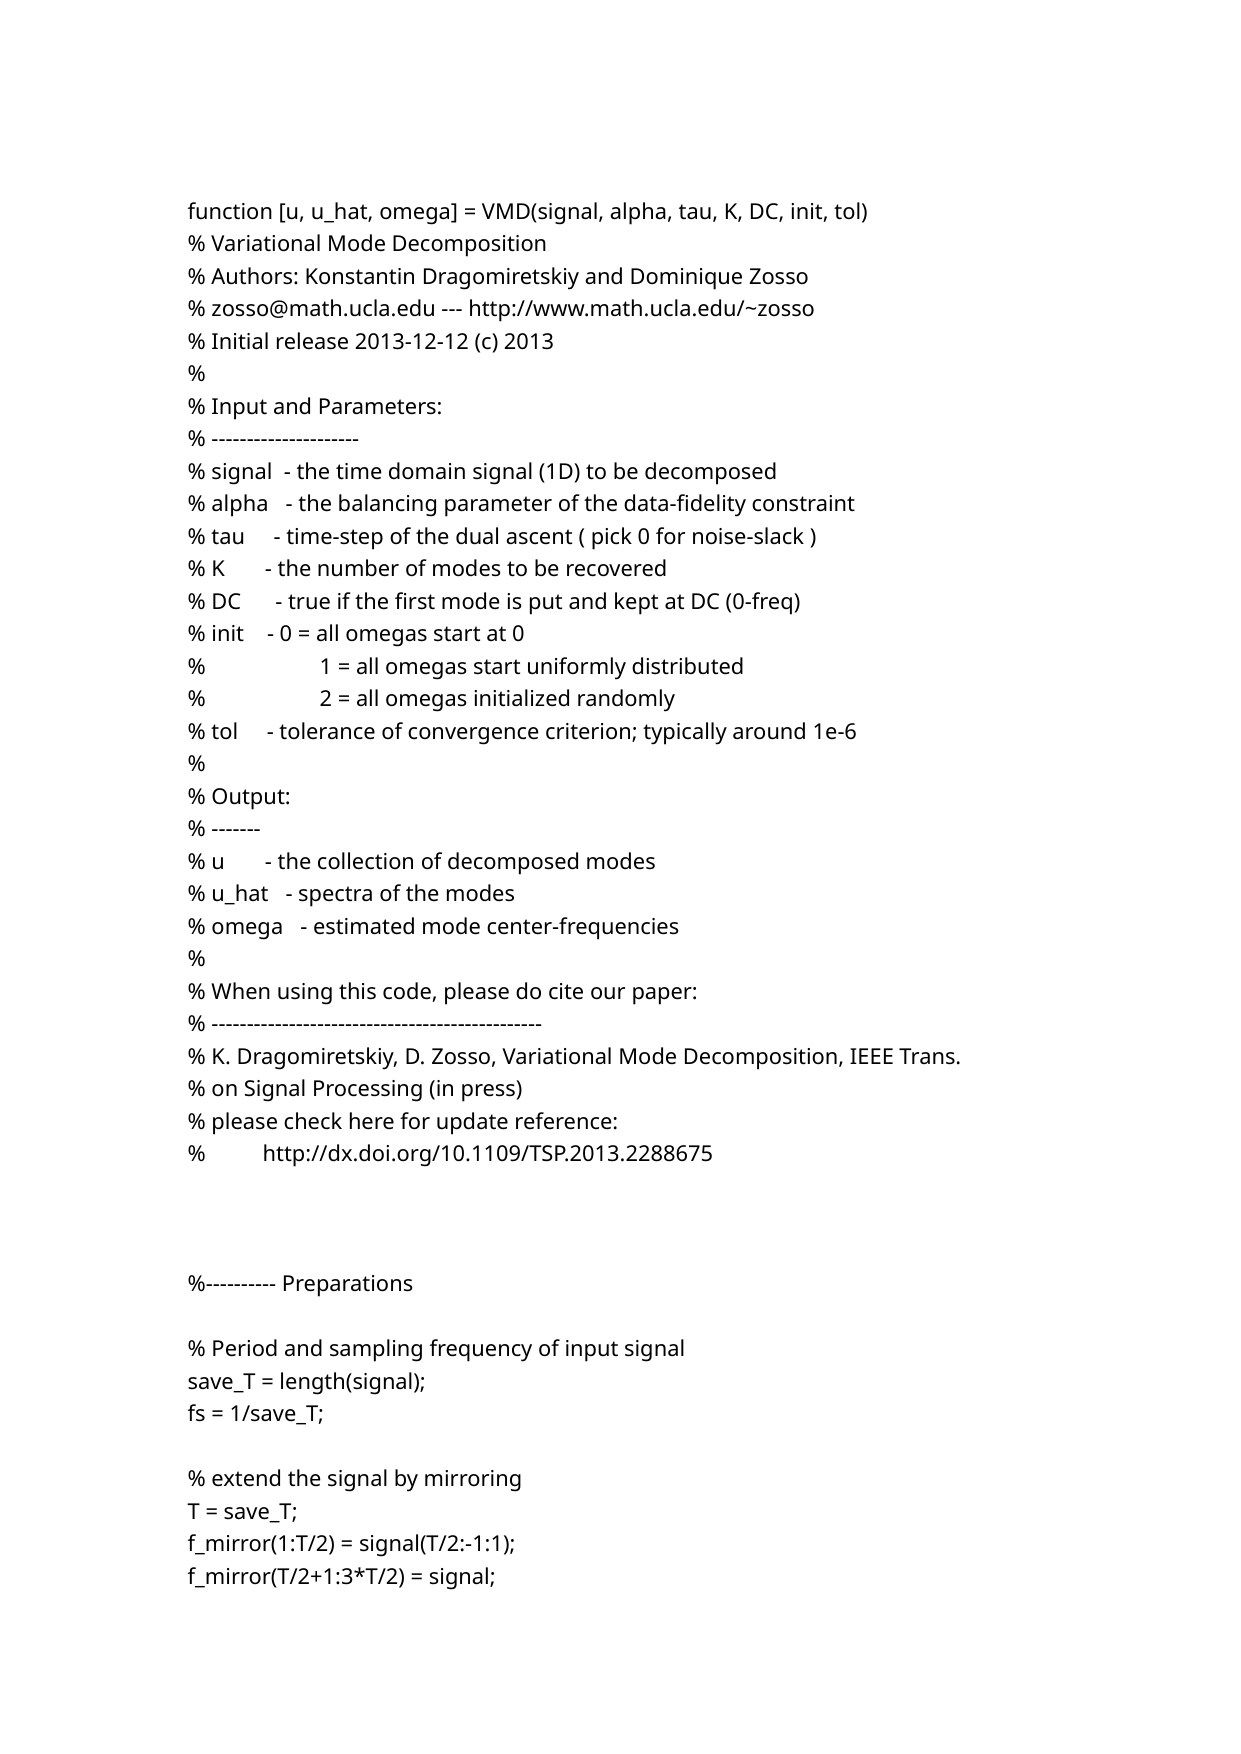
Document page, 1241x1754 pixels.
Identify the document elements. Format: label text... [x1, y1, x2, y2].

text % [187, 357, 1053, 389]
text % 1 = all omegas start uniformly distributed [187, 649, 1053, 682]
text % [187, 942, 1053, 974]
text % init - 0 = all omegas start at 0 [187, 617, 1053, 649]
text % DC - true if the first mode is put and kept at DC (0-freq) [187, 584, 1053, 617]
text % K. Dragomiretskiy, D. Zosso, Variational Mode Decomposition, IEEE Trans. [187, 1039, 1053, 1072]
text % zosso@math.ucla.edu --- http://www.math.ucla.edu/~zosso [187, 292, 1053, 324]
text fs = 1/save_T; [187, 1397, 1053, 1429]
text save_T = length(signal); [187, 1364, 1053, 1397]
text % omega - estimated mode center-frequencies [187, 909, 1053, 942]
text % please check here for update reference: [187, 1104, 1053, 1137]
text % u - the collection of decomposed modes [187, 844, 1053, 877]
text % Input and Parameters: [187, 389, 1053, 422]
text % Authors: Konstantin Dragomiretskiy and Dominique Zosso [187, 259, 1053, 292]
text % When using this code, please do cite our paper: [187, 974, 1053, 1007]
text f_mirror(T/2+1:3*T/2) = signal; [187, 1559, 1053, 1592]
text % tau - time-step of the dual ascent ( pick 0 for noise-slack ) [187, 519, 1053, 552]
text %---------- Preparations [187, 1267, 1053, 1299]
text function [u, u_hat, omega] = VMD(signal, alpha, tau, K, DC, init, tol) [187, 194, 1053, 227]
text % --------------------- [187, 422, 1053, 454]
text % Initial release 2013-12-12 (c) 2013 [187, 324, 1053, 357]
text % on Signal Processing (in press) [187, 1072, 1053, 1104]
text % tol - tolerance of convergence criterion; typically around 1e-6 [187, 714, 1053, 747]
text % u_hat - spectra of the modes [187, 877, 1053, 909]
text % 2 = all omegas initialized randomly [187, 682, 1053, 714]
text % K - the number of modes to be recovered [187, 552, 1053, 584]
text % http://dx.doi.org/10.1109/TSP.2013.2288675 [187, 1137, 1053, 1169]
text % extend the signal by mirroring [187, 1462, 1053, 1494]
text % Variational Mode Decomposition [187, 227, 1053, 259]
text % Output: [187, 779, 1053, 812]
text f_mirror(1:T/2) = signal(T/2:-1:1); [187, 1527, 1053, 1559]
text % ------- [187, 812, 1053, 844]
text % alpha - the balancing parameter of the data-fidelity constraint [187, 487, 1053, 519]
text % Period and sampling frequency of input signal [187, 1332, 1053, 1364]
text T = save_T; [187, 1494, 1053, 1527]
text % [187, 747, 1053, 779]
text % ----------------------------------------------- [187, 1007, 1053, 1039]
text % signal - the time domain signal (1D) to be decomposed [187, 454, 1053, 487]
